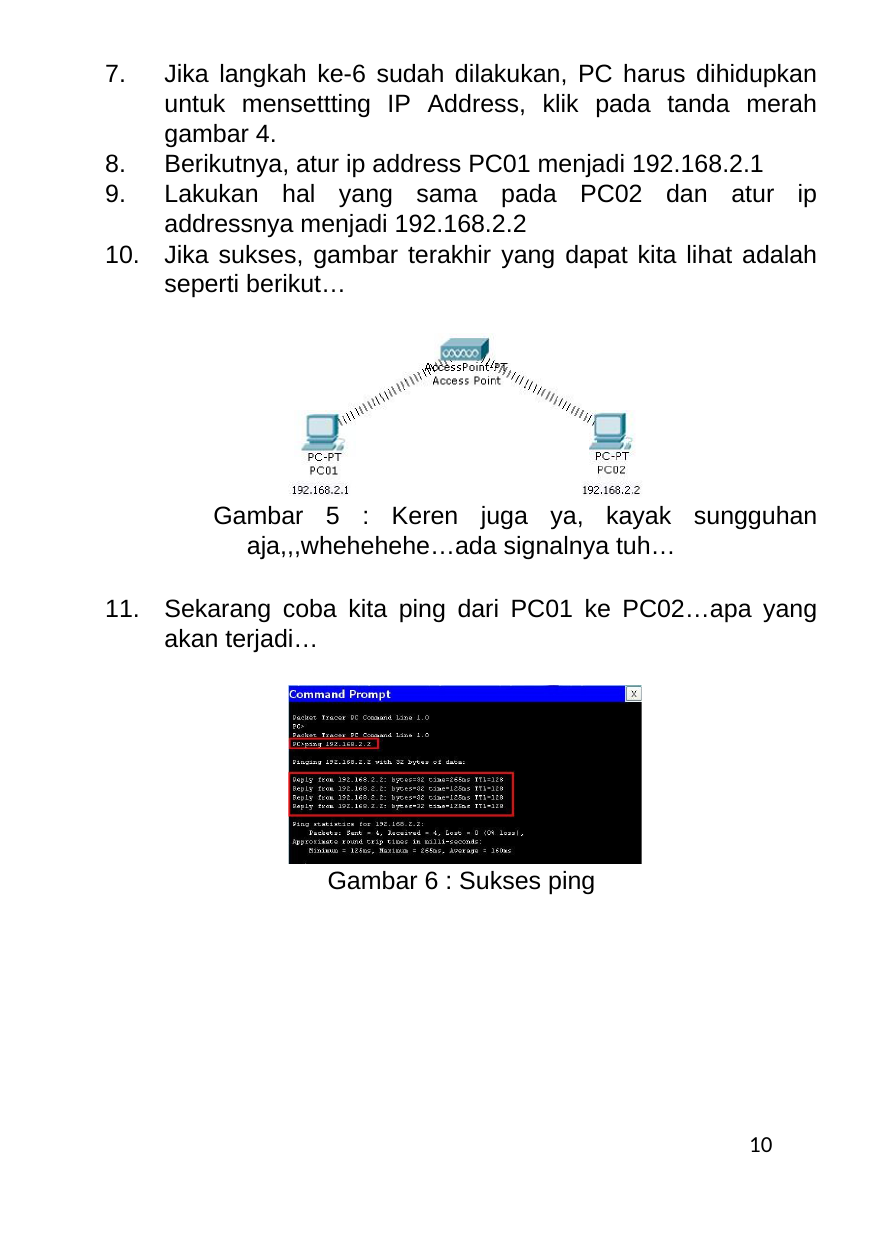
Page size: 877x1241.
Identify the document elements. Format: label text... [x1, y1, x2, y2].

list Sekarang coba kita ping dari PC01 ke PC02…apa yang akan terjadi… [105, 594, 818, 653]
picture [287, 333, 643, 499]
list Berikutnya, atur ip address PC01 menjadi 192.168.2.1 [105, 149, 818, 178]
list Jika langkah ke-6 sudah dilakukan, PC harus dihidupkan untuk mensettting IP Address, klik pada tanda merah gambar 4. [105, 59, 818, 147]
list Jika sukses, gambar terakhir yang dapat kita lihat adalah seperti berikut… [105, 239, 818, 298]
picture [288, 685, 642, 864]
subtitle Gambar 6 : Sukses ping [134, 866, 789, 895]
list Lakukan hal yang sama pada PC02 dan atur ip addressnya menjadi 192.168.2.2 [105, 179, 818, 238]
text Gambar 5 : Keren juga ya, kayak sungguhan aja,,,whehehehe…ada signalnya tuh… [213, 501, 818, 559]
